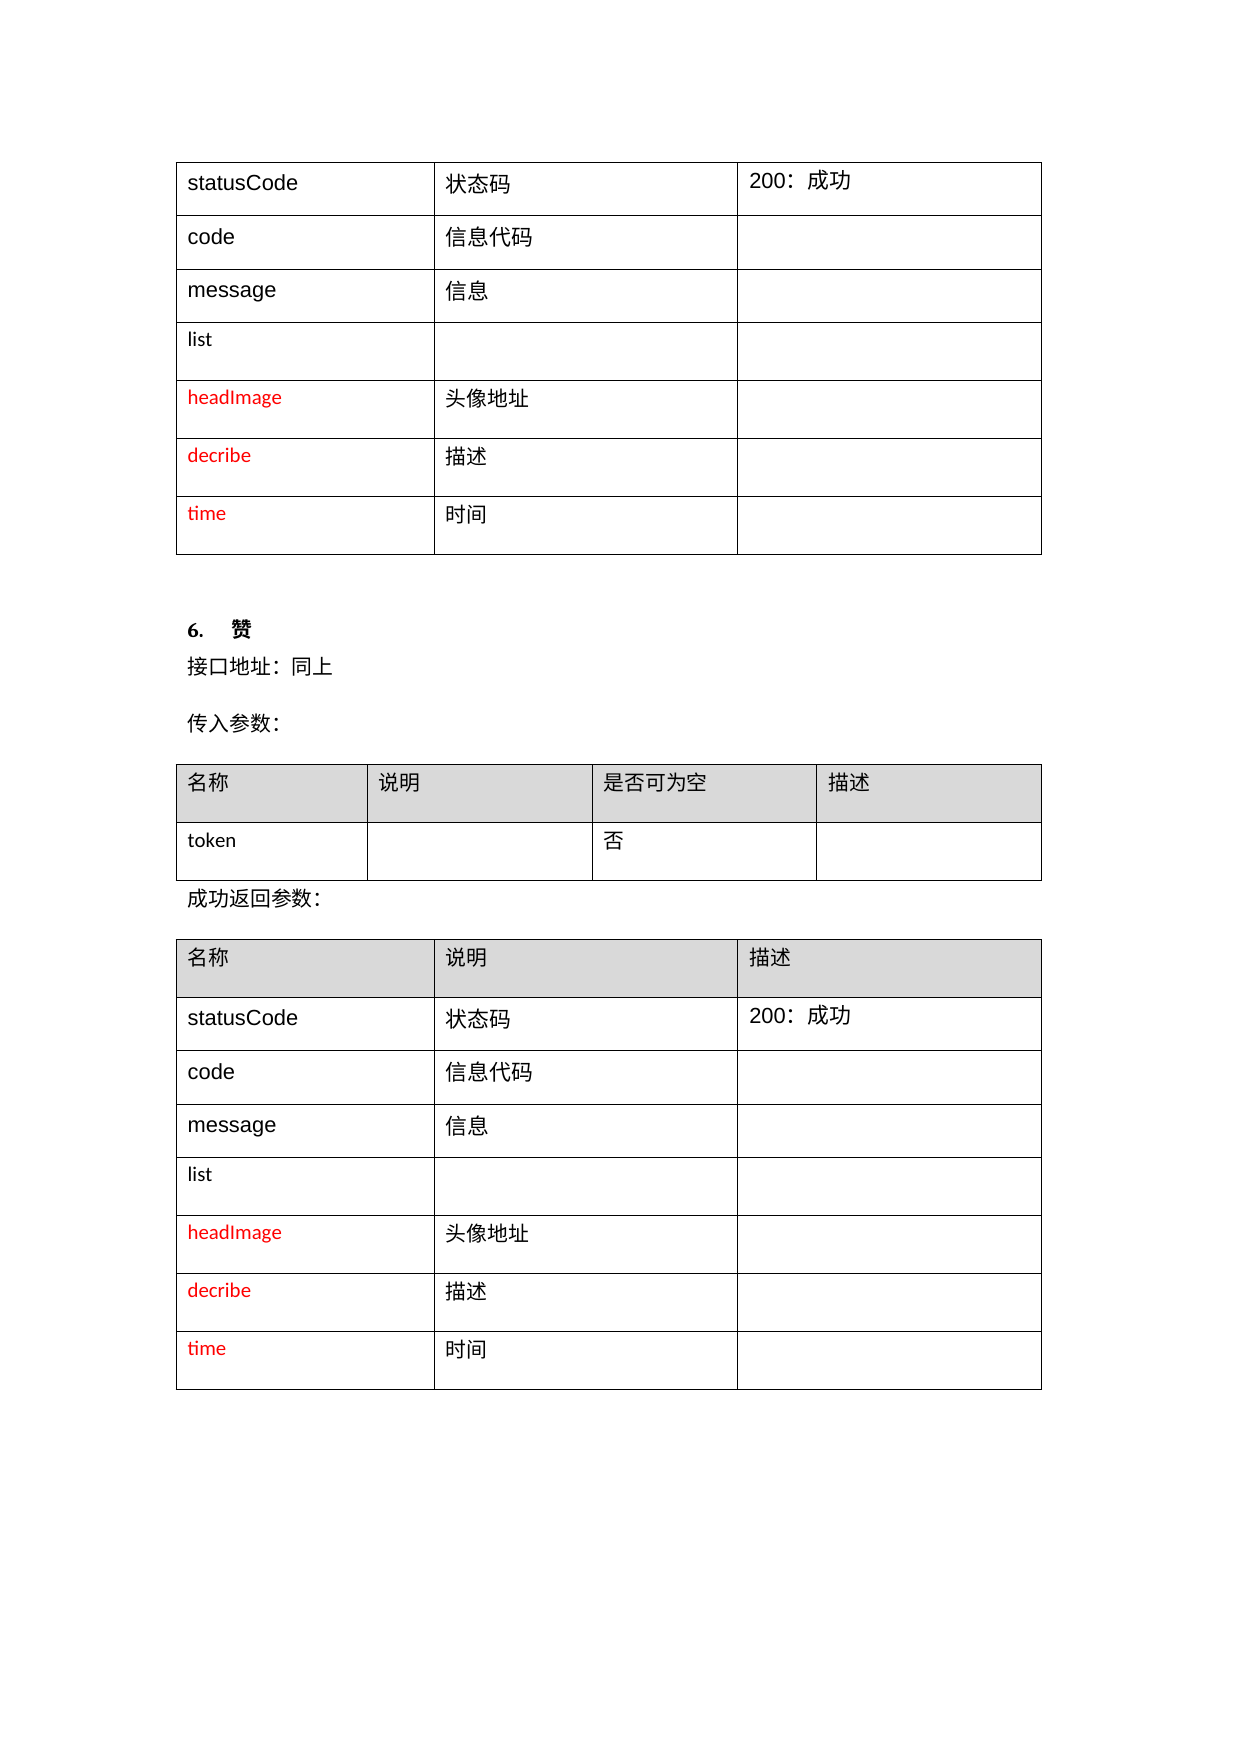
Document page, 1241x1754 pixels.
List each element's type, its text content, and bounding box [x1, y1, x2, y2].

table_cell 头像地址 [435, 381, 737, 438]
table_header 名称 [177, 940, 434, 997]
table_cell 状态码 [435, 998, 737, 1050]
table_cell message [177, 270, 434, 322]
table_cell [368, 823, 592, 880]
table_cell 信息 [435, 1105, 737, 1157]
table_cell time [177, 1332, 434, 1389]
table_cell [738, 497, 1041, 554]
table_header 说明 [368, 765, 592, 822]
table_cell [738, 381, 1041, 438]
subtitle 赞 [187, 612, 1053, 644]
table_cell [738, 1158, 1041, 1215]
table_cell headImage [177, 1216, 434, 1273]
table_cell 头像地址 [435, 1216, 737, 1273]
table_cell 200：成功 [738, 163, 1041, 215]
table_cell [435, 1158, 737, 1215]
table_cell 信息代码 [435, 216, 737, 269]
table_cell 信息代码 [435, 1051, 737, 1104]
table_header 名称 [177, 765, 367, 822]
table_cell decribe [177, 439, 434, 496]
table_cell statusCode [177, 998, 434, 1050]
table_cell [817, 823, 1041, 880]
table_cell [738, 1216, 1041, 1273]
table_cell [738, 270, 1041, 322]
table_cell list [177, 1158, 434, 1215]
table_cell 描述 [435, 1274, 737, 1331]
table_cell list [177, 323, 434, 380]
table_cell [738, 439, 1041, 496]
table_header 描述 [817, 765, 1041, 822]
table_cell 描述 [435, 439, 737, 496]
table_cell 时间 [435, 497, 737, 554]
table_cell 状态码 [435, 163, 737, 215]
table_cell [738, 1332, 1041, 1389]
table_cell [738, 1274, 1041, 1331]
table_cell statusCode [177, 163, 434, 215]
table_cell [738, 1051, 1041, 1104]
table_header 描述 [738, 940, 1041, 997]
table_cell 200：成功 [738, 998, 1041, 1050]
table_cell token [177, 823, 367, 880]
table_cell headImage [177, 381, 434, 438]
table_cell [738, 1105, 1041, 1157]
table_header 是否可为空 [593, 765, 816, 822]
table_cell 信息 [435, 270, 737, 322]
text 成功返回参数： [187, 881, 1053, 914]
table_cell time [177, 497, 434, 554]
table_cell message [177, 1105, 434, 1157]
text 接口地址：同上 [187, 649, 1053, 681]
text 传入参数： [187, 707, 1053, 739]
table_cell [738, 323, 1041, 380]
table_cell [738, 216, 1041, 269]
table_cell code [177, 1051, 434, 1104]
table_header 说明 [435, 940, 737, 997]
table_cell code [177, 216, 434, 269]
table_cell decribe [177, 1274, 434, 1331]
table_cell 否 [593, 823, 816, 880]
table_cell [435, 323, 737, 380]
table_cell 时间 [435, 1332, 737, 1389]
